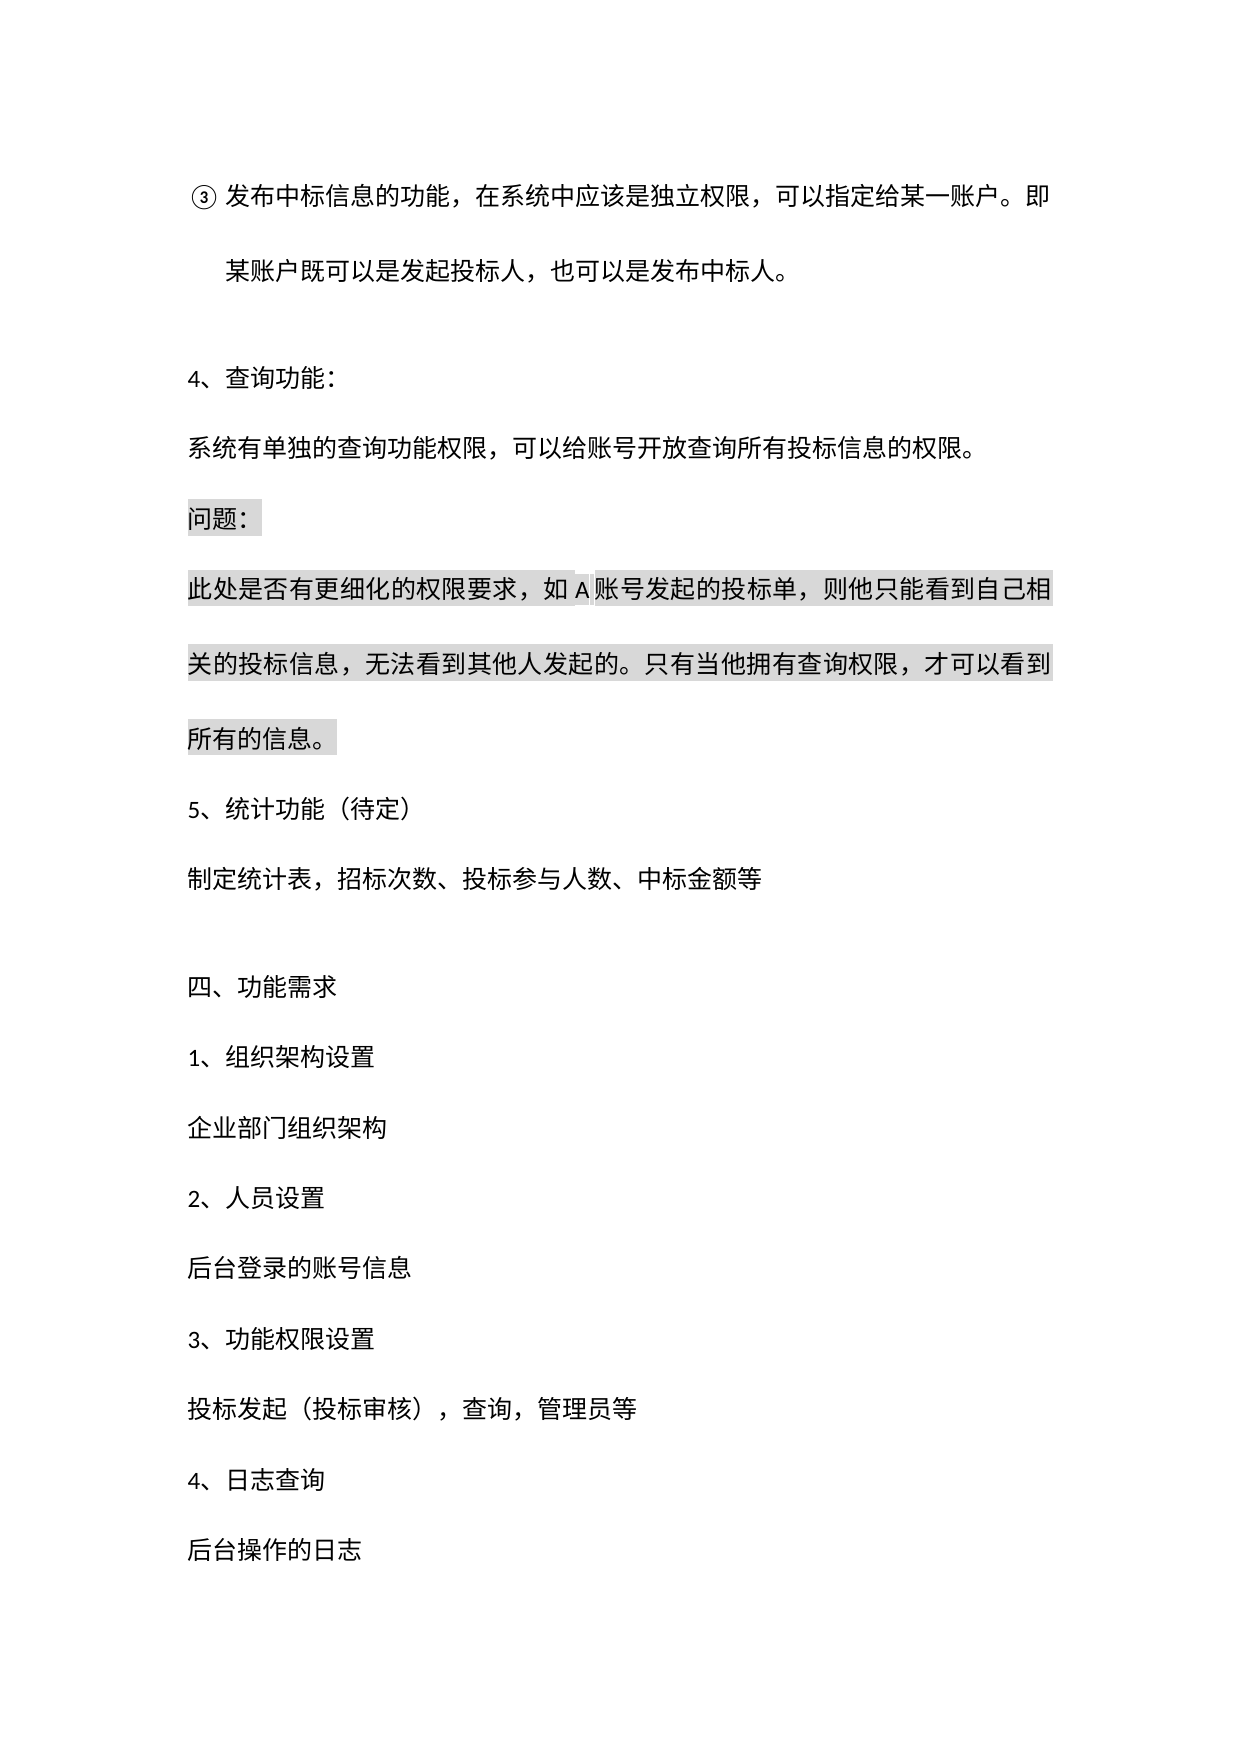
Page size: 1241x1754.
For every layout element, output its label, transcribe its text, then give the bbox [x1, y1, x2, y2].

text 制定统计表，招标次数、投标参与人数、中标金额等 [187, 846, 1053, 911]
text 4、查询功能： [187, 344, 1053, 409]
text 问题： [187, 485, 1053, 550]
text 此处是否有更细化的权限要求，如A账号发起的投标单，则他只能看到自己相关的投标信息，无法看到其他人发起的。只有当他拥有查询权限，才可以看到所有的信息。 [187, 555, 1053, 770]
text 3、功能权限设置 [187, 1305, 1053, 1370]
text 后台登录的账号信息 [187, 1234, 1053, 1299]
text 5、统计功能（待定） [187, 775, 1053, 840]
list 发布中标信息的功能，在系统中应该是独立权限，可以指定给某一账户。即某账户既可以是发起投标人，也可以是发布中标人。 [187, 162, 1053, 302]
text 投标发起（投标审核），查询，管理员等 [187, 1375, 1053, 1440]
text 2、人员设置 [187, 1164, 1053, 1229]
text 系统有单独的查询功能权限，可以给账号开放查询所有投标信息的权限。 [187, 414, 1053, 479]
text 企业部门组织架构 [187, 1094, 1053, 1159]
text 4、日志查询 [187, 1446, 1053, 1511]
text 1、组织架构设置 [187, 1023, 1053, 1088]
text 后台操作的日志 [187, 1516, 1053, 1581]
text 四、功能需求 [187, 953, 1053, 1018]
